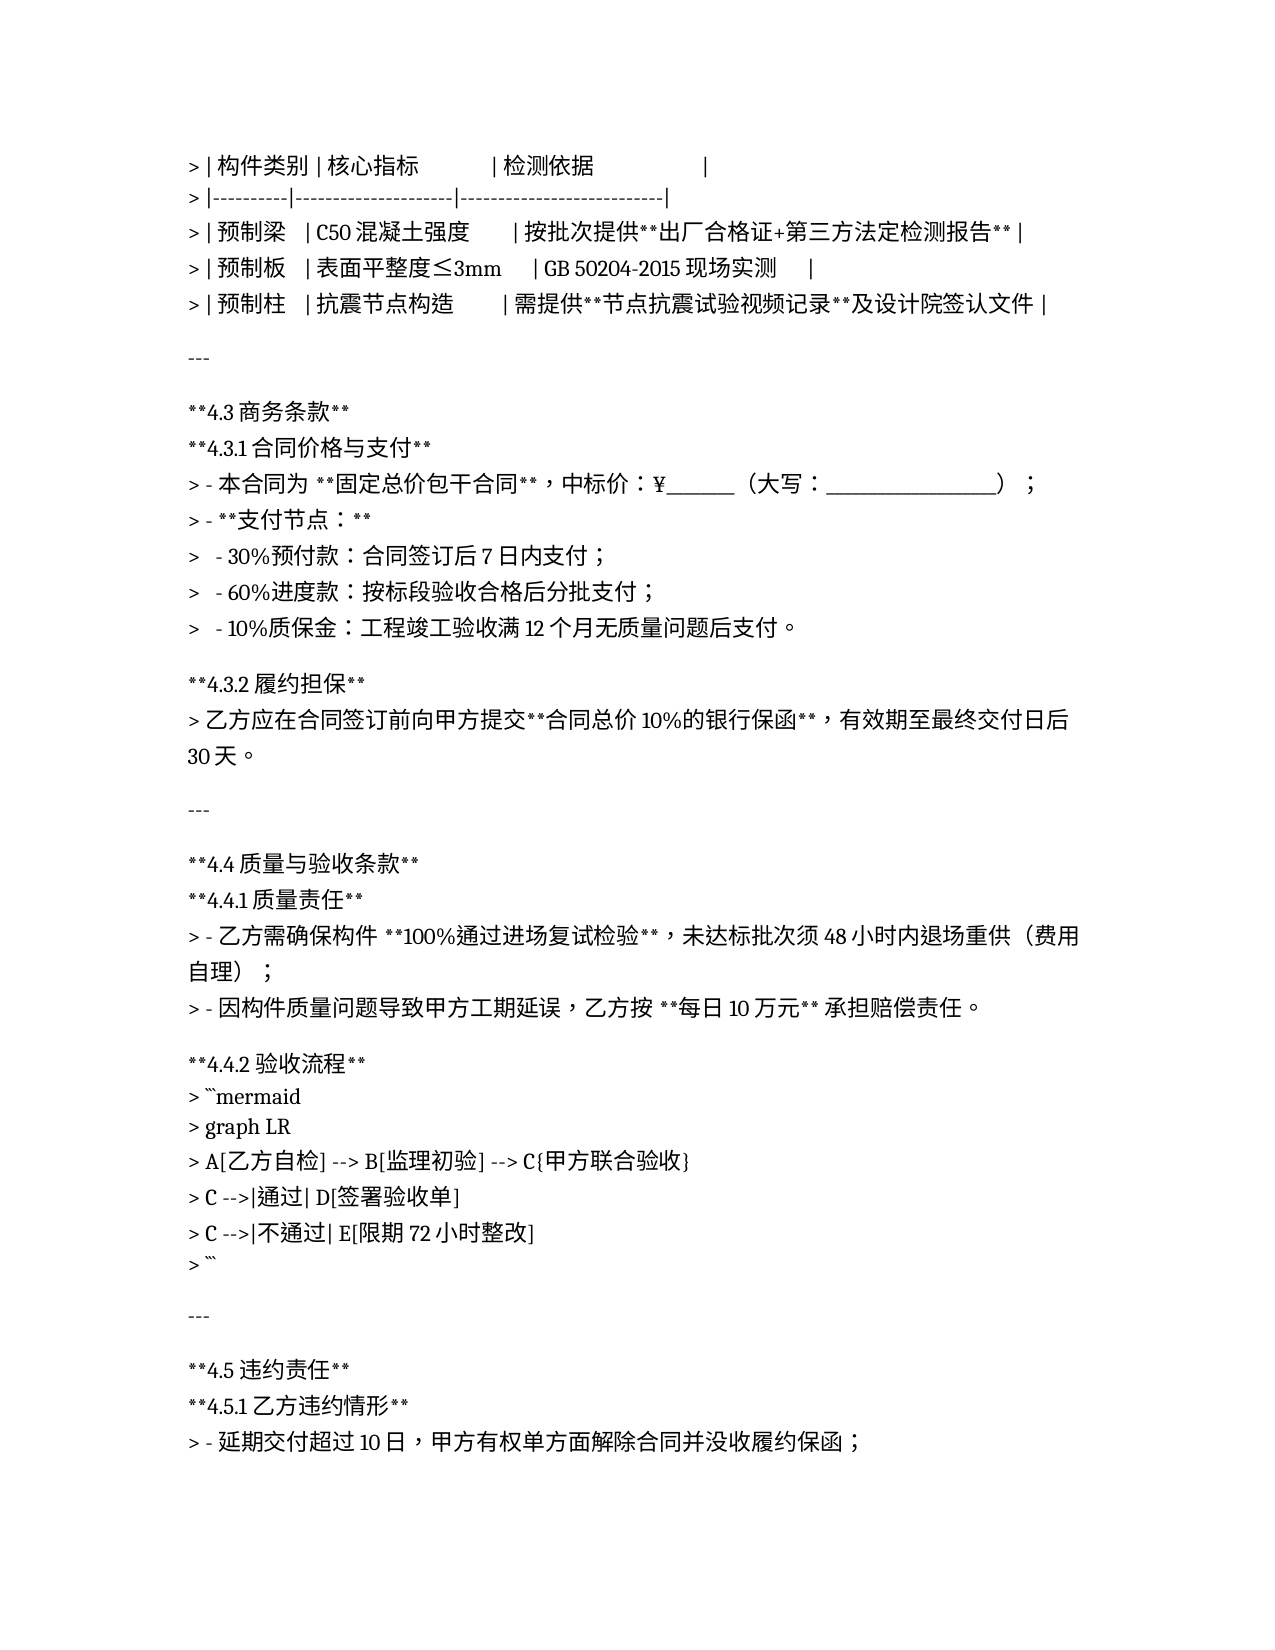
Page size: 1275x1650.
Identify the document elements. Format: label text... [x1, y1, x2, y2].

text --- [187, 797, 1087, 823]
text **4.3.2 履约担保** > 乙方应在合同签订前向甲方提交**合同总价10%的银行保函**，有效期至最终交付日后30天。 [187, 668, 1087, 771]
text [187, 150, 1087, 319]
text **4.3 商务条款** **4.3.1 合同价格与支付** > - 本合同为 **固定总价包干合同**，中标价：¥________（大写：____________________）； > - **支付节点：** > - 30%预付款：合同签订后7日内支付； > - 60%进度款：按标段验收合格后分批支付； > - 10%质保金：工程竣工验收满12个月无质量问题后支付。 [187, 396, 1087, 643]
text --- [187, 345, 1087, 371]
text **4.4.2 验收流程** > ```mermaid > graph LR > A[乙方自检] --> B[监理初验] --> C{甲方联合验收} > C -->|通过| D[签署验收单] > C -->|不通过| E[限期72小时整改] > ``` [187, 1048, 1087, 1278]
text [187, 1354, 1087, 1457]
text **4.4 质量与验收条款** **4.4.1 质量责任** > - 乙方需确保构件 **100%通过进场复试检验**，未达标批次须48小时内退场重供（费用自理）； > - 因构件质量问题导致甲方工期延误，乙方按 **每日10万元** 承担赔偿责任。 [187, 848, 1087, 1023]
text --- [187, 1303, 1087, 1329]
